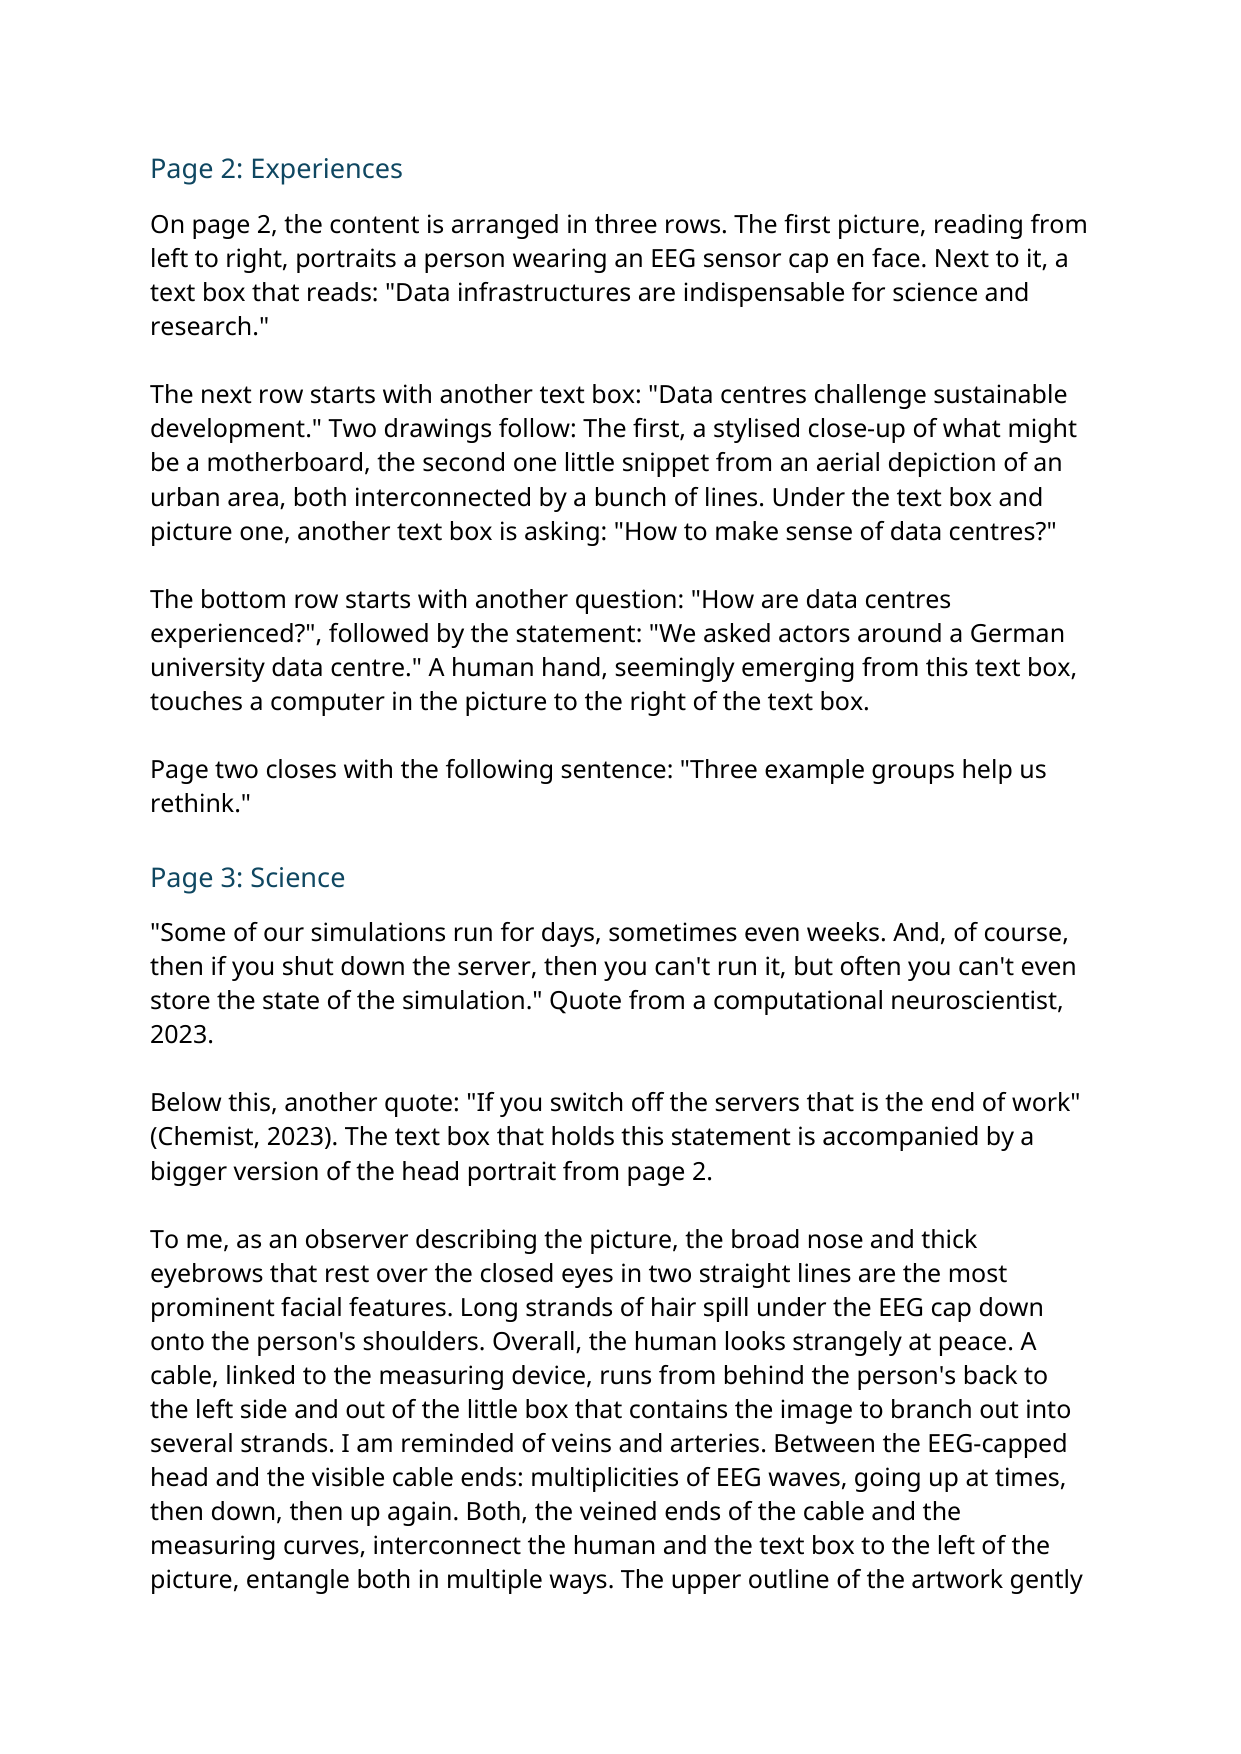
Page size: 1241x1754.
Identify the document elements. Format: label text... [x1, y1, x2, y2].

text Page 2: Experiences [150, 150, 1090, 187]
text Page two closes with the following sentence: "Three example groups help us rethink." [150, 752, 1090, 820]
text The bottom row starts with another question: "How are data centres experienced?", followed by the statement: "We asked actors around a German university data centre." A human hand, seemingly emerging from this text box, touches a computer in the picture to the right of the text box. [150, 581, 1090, 718]
text "Some of our simulations run for days, sometimes even weeks. And, of course, then if you shut down the server, then you can't run it, but often you can't even store the state of the simulation." Quote from a computational neuroscientist, 2023. [150, 915, 1090, 1051]
text The next row starts with another text box: "Data centres challenge sustainable development." Two drawings follow: The first, a stylised close-up of what might be a motherboard, the second one little snippet from an aerial depiction of an urban area, both interconnected by a bunch of lines. Under the text box and picture one, another text box is asking: "How to make sense of data centres?" [150, 377, 1090, 547]
text Below this, another quote: "If you switch off the servers that is the end of work" (Chemist, 2023). The text box that holds this statement is accompanied by a bigger version of the head portrait from page 2. [150, 1085, 1090, 1187]
text Page 3: Science [150, 858, 1090, 895]
text On page 2, the content is arranged in three rows. The first picture, reading from left to right, portraits a person wearing an EEG sensor cap en face. Next to it, a text box that reads: "Data infrastructures are indispensable for science and research." [150, 207, 1090, 343]
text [150, 1221, 1090, 1596]
